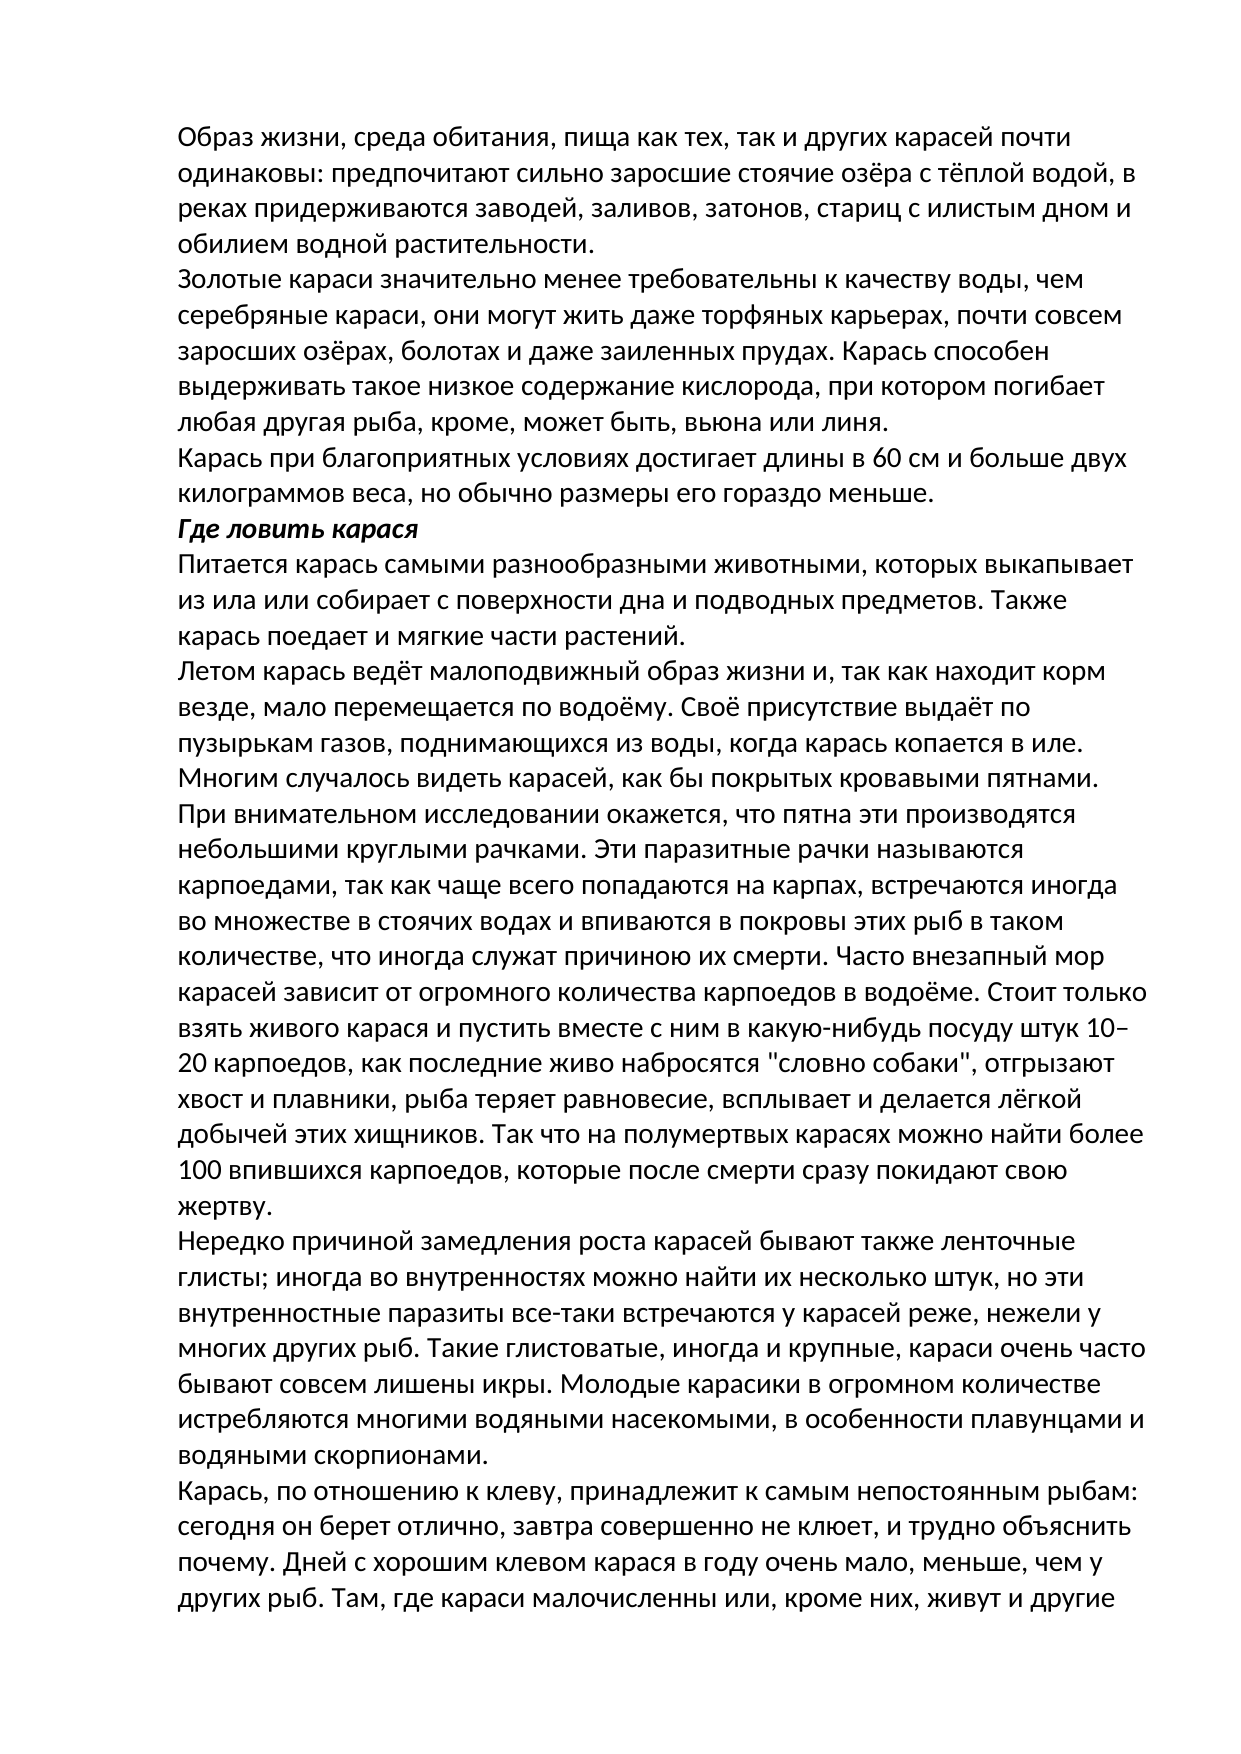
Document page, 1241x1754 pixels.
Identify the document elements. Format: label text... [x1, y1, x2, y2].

text Золотые караси значительно менее требовательны к качеству воды, чем серебряные караси, они могут жить даже торфяных карьерах, почти совсем заросших озёрах, болотах и даже заиленных прудах. Карась способен выдерживать такое низкое содержание кислорода, при котором погибает любая другая рыба, кроме, может быть, вьюна или линя. [177, 261, 1152, 439]
text Где ловить карася [177, 510, 1152, 546]
text Карась при благоприятных условиях достигает длины в 60 см и больше двух килограммов веса, но обычно размеры его гораздо меньше. [177, 439, 1152, 510]
text Образ жизни, среда обитания, пища как тех, так и других карасей почти одинаковы: предпочитают сильно заросшие стоячие озёра с тёплой водой, в реках придерживаются заводей, заливов, затонов, стариц с илистым дном и обилием водной растительности. [177, 118, 1152, 261]
text Многим случалось видеть карасей, как бы покрытых кровавыми пятнами. При внимательном исследовании окажется, что пятна эти производятся небольшими круглыми рачками. Эти паразитные рачки называются карпоедами, так как чаще всего попадаются на карпах, встречаются иногда во множестве в стоячих водах и впиваются в покровы этих рыб в таком количестве, что иногда служат причиною их смерти. Часто внезапный мор карасей зависит от огромного количества карпоедов в водоёме. Стоит только взять живого карася и пустить вместе с ним в какую-нибудь посуду штук 10–20 карпоедов, как последние живо набросятся "словно собаки", отгрызают хвост и плавники, рыба теряет равновесие, всплывает и делается лёгкой добычей этих хищников. Так что на полумертвых карасях можно найти более 100 впившихся карпоедов, которые после смерти сразу покидают свою жертву. [177, 759, 1152, 1222]
text Летом карась ведёт малоподвижный образ жизни и, так как находит корм везде, мало перемещается по водоёму. Своё присутствие выдаёт по пузырькам газов, поднимающихся из воды, когда карась копается в иле. [177, 652, 1152, 759]
text Питается карась самыми разнообразными животными, которых выкапывает из ила или собирает с поверхности дна и подводных предметов. Также карась поедает и мягкие части растений. [177, 546, 1152, 652]
text Нередко причиной замедления роста карасей бывают также ленточные глисты; иногда во внутренностях можно найти их несколько штук, но эти внутренностные паразиты все-таки встречаются у карасей реже, нежели у многих других рыб. Такие глистоватые, иногда и крупные, караси очень часто бывают совсем лишены икры. Молодые карасики в огромном количестве истребляются многими водяными насекомыми, в особенности плавунцами и водяными скорпионами. [177, 1222, 1152, 1472]
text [177, 1472, 1152, 1614]
